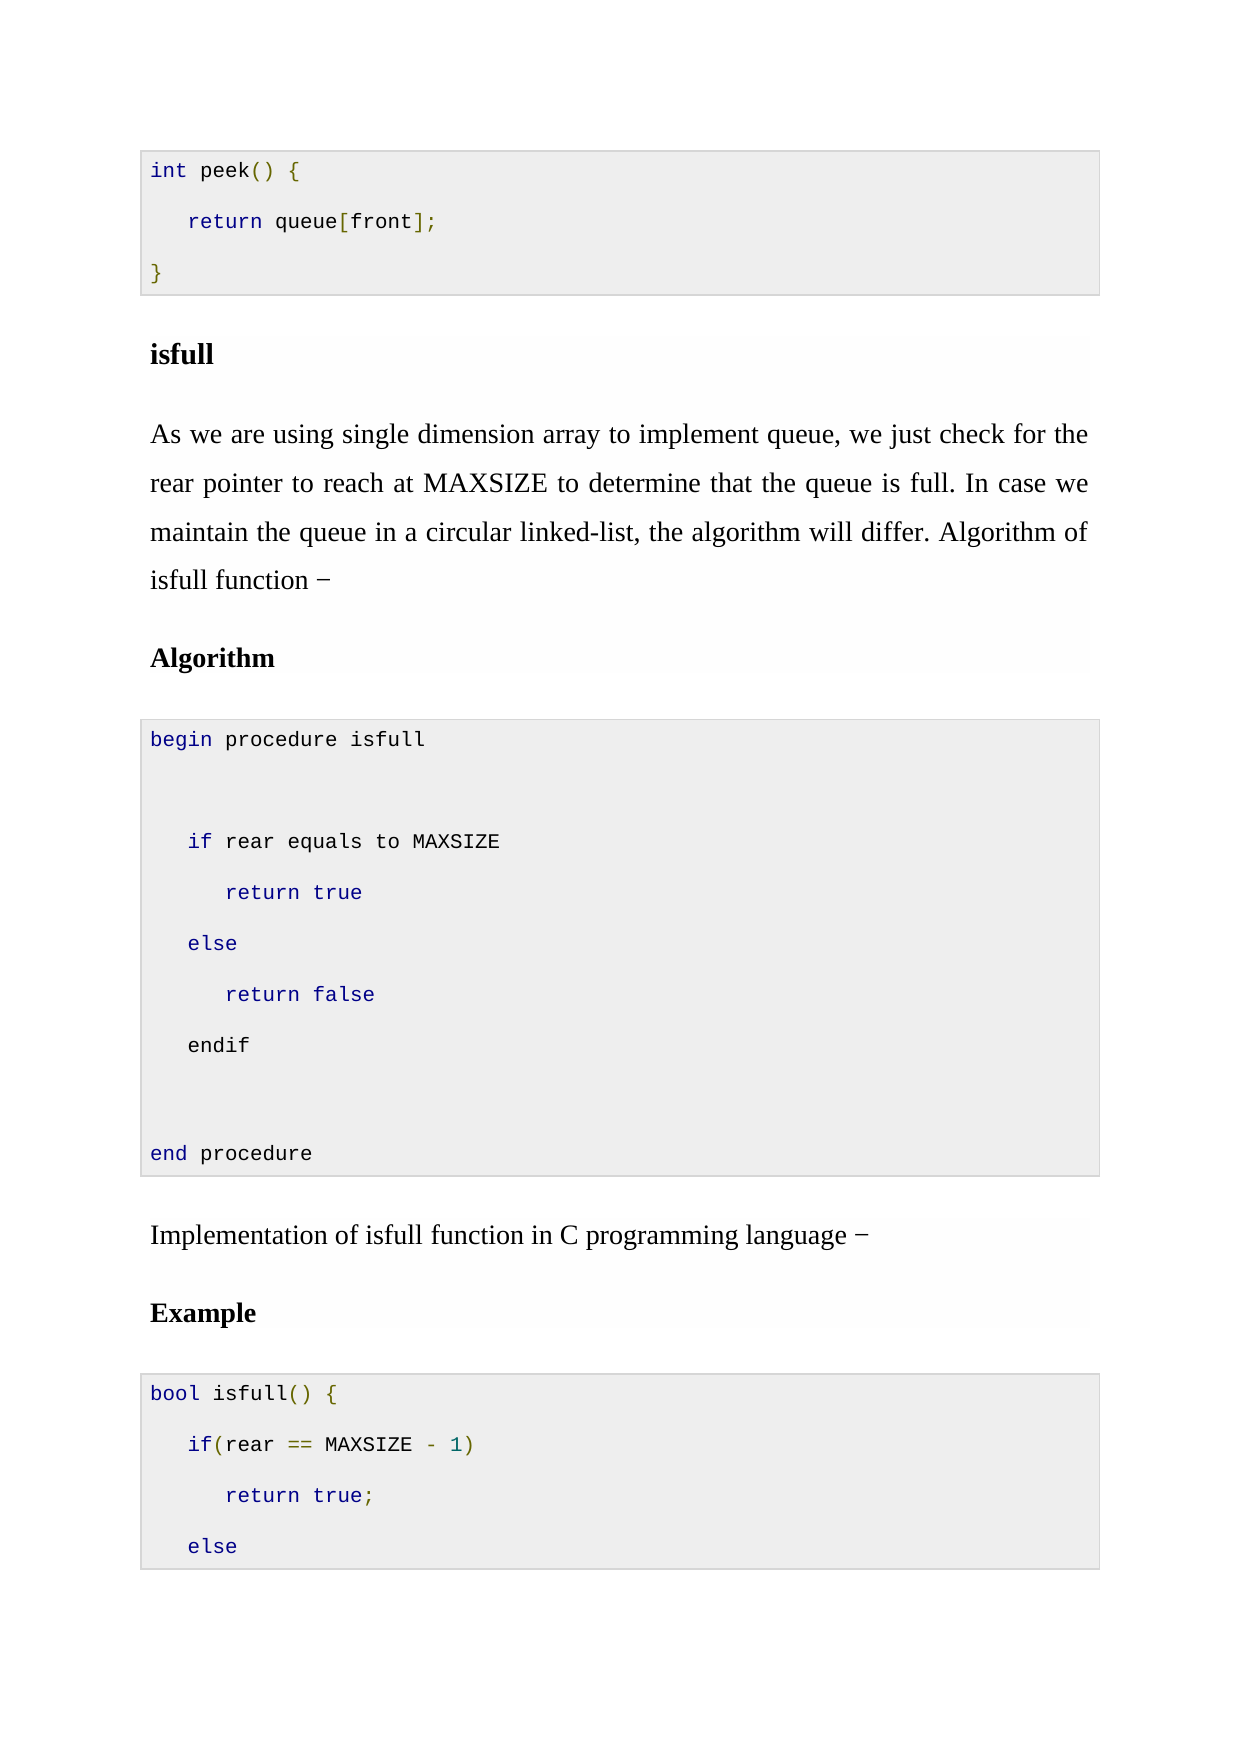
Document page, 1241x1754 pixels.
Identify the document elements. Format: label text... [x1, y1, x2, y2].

text } [142, 252, 1099, 294]
text return queue[front]; [142, 201, 1099, 234]
text return true; [142, 1475, 1099, 1509]
text if(rear == MAXSIZE - 1) [142, 1424, 1099, 1458]
text bool isfull() { [142, 1375, 1099, 1407]
text else [142, 923, 1099, 956]
text end procedure [142, 1133, 1099, 1175]
text Algorithm [150, 641, 1090, 673]
text return true [142, 872, 1099, 905]
text else [142, 1526, 1099, 1568]
text begin procedure isfull [142, 720, 1099, 752]
text Implementation of isfull function in C programming language − [150, 1218, 1090, 1250]
text As we are using single dimension array to implement queue, we just check for the rear pointer to reach at MAXSIZE to determine that the queue is full. In case we maintain the queue in a circular linked-list, the algorithm will differ. Algorithm of isfull function − [150, 418, 1090, 596]
text Example [150, 1296, 1090, 1328]
text return false [142, 974, 1099, 1007]
text int peek() { [142, 152, 1099, 183]
text isfull [150, 336, 1090, 371]
text endif [142, 1025, 1099, 1058]
text if rear equals to MAXSIZE [142, 821, 1099, 854]
